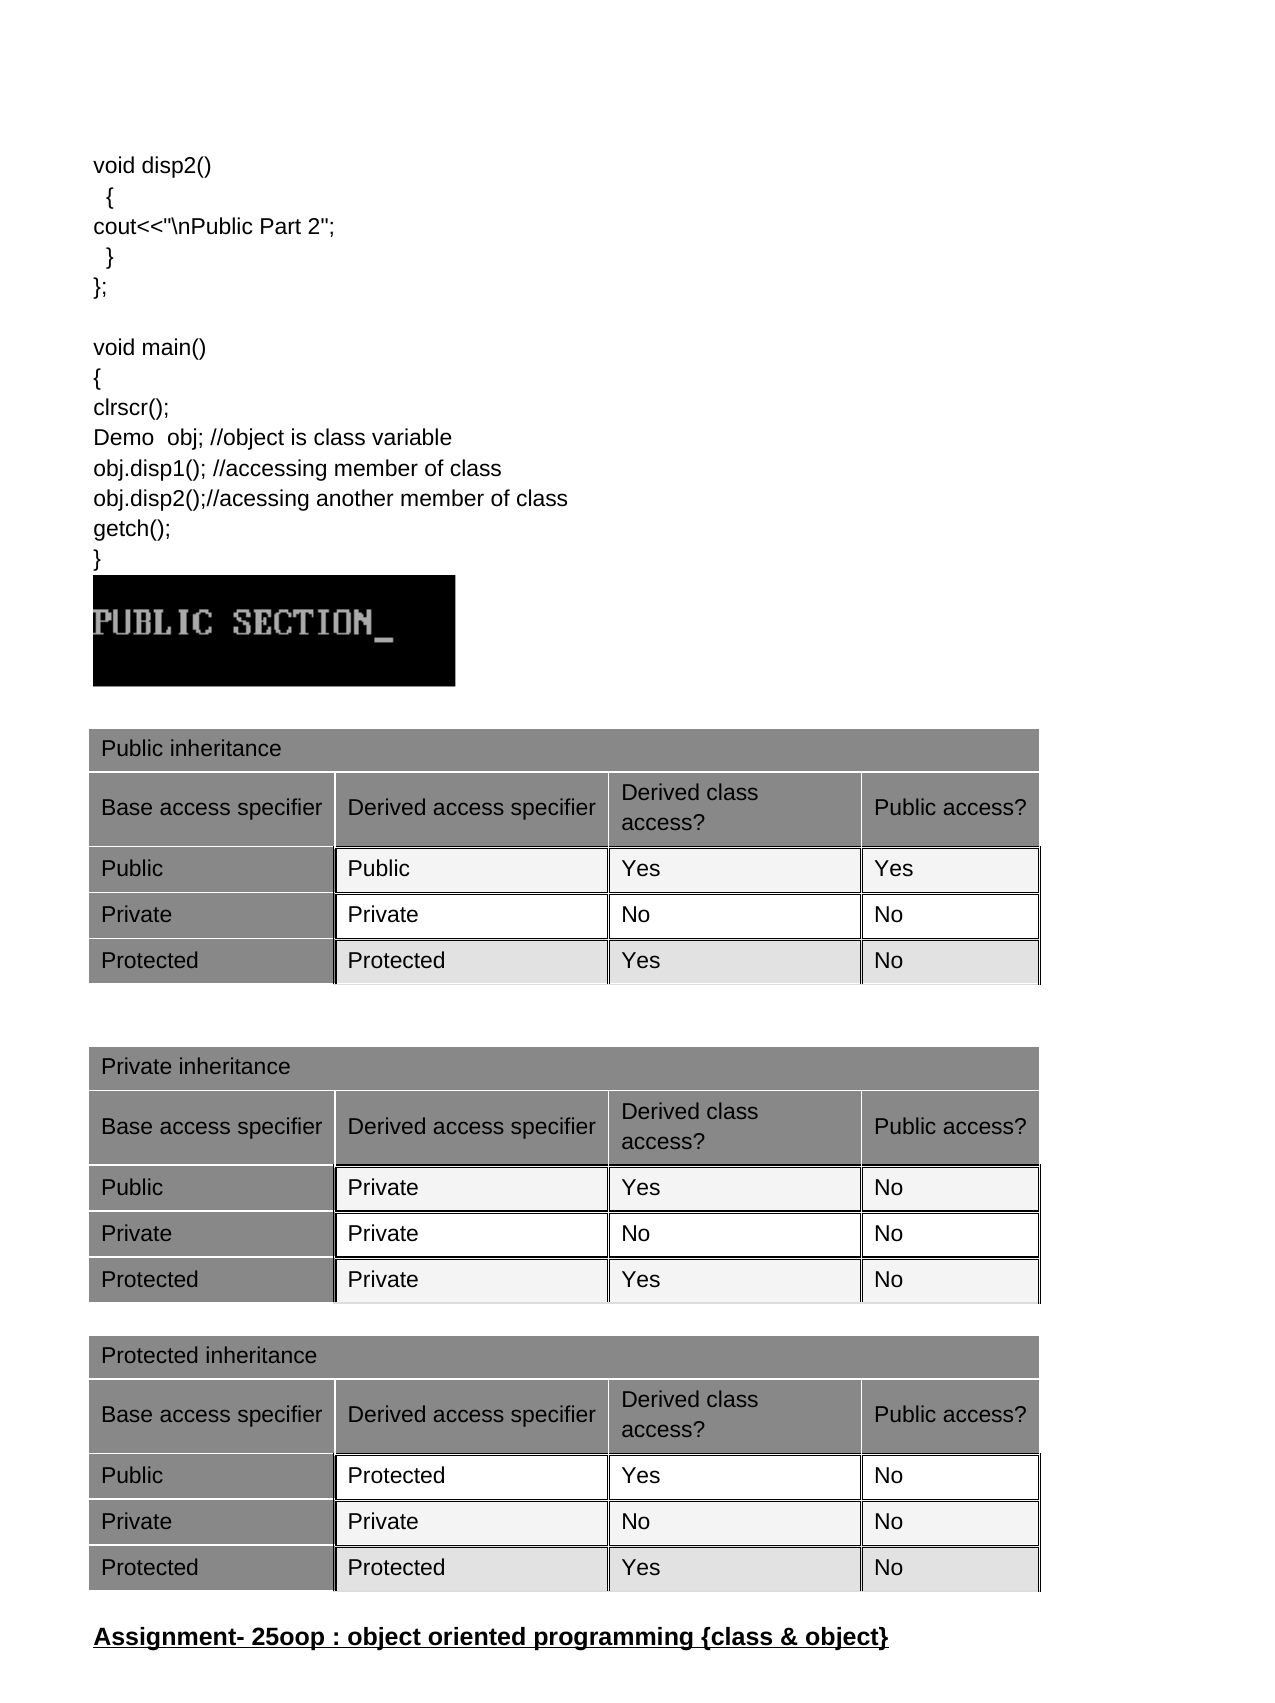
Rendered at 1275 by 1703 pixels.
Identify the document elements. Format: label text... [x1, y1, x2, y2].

table_cell No [863, 1214, 1038, 1256]
table_cell Private [89, 893, 333, 938]
text } [93, 545, 1196, 572]
table_cell Private [337, 1214, 607, 1256]
table_cell Public [89, 847, 333, 892]
table_cell Private [337, 1502, 607, 1544]
table_cell Protected [89, 1258, 333, 1302]
table_cell Protected [337, 941, 607, 983]
table_cell No [863, 1168, 1038, 1210]
text cout<<"\nPublic Part 2"; [93, 213, 1196, 239]
table_cell Private [337, 1260, 607, 1302]
table_cell Derived access specifier [336, 773, 608, 846]
table_cell No [863, 895, 1038, 938]
table_cell No [863, 1548, 1038, 1590]
table_cell Public access? [862, 773, 1039, 846]
table_cell Derived class access? [609, 773, 861, 846]
table_cell Yes [610, 1456, 860, 1498]
table_cell Protected [337, 1548, 607, 1590]
table_cell Yes [863, 849, 1038, 892]
table_cell Yes [610, 1260, 860, 1302]
table_cell Private [337, 895, 607, 938]
table_cell Derived access specifier [336, 1380, 608, 1453]
text getch(); [93, 515, 1196, 541]
text } [93, 243, 1196, 269]
text obj.disp2();//acessing another member of class [93, 485, 1196, 511]
table_cell Public [89, 1166, 333, 1210]
table_cell Protected [337, 1456, 607, 1498]
text { [93, 364, 1196, 390]
table_cell Yes [610, 849, 860, 892]
table_cell Derived access specifier [336, 1091, 608, 1164]
table_cell Private [337, 1168, 607, 1210]
table_cell Public access? [862, 1380, 1039, 1453]
table_cell Base access specifier [89, 1091, 334, 1164]
table_cell No [863, 1456, 1038, 1498]
table_cell No [863, 1502, 1038, 1544]
table_cell Public access? [862, 1091, 1039, 1164]
table_header Public inheritance [89, 729, 1039, 771]
table_cell No [610, 1502, 860, 1544]
table_cell No [863, 941, 1038, 983]
table_cell No [863, 1260, 1038, 1302]
text { [93, 183, 1196, 209]
table_cell Base access specifier [89, 1380, 334, 1453]
table_cell Derived class access? [609, 1380, 861, 1453]
text obj.disp1(); //accessing member of class [93, 454, 1196, 481]
table_cell Derived class access? [609, 1091, 861, 1164]
table_cell Yes [610, 1168, 860, 1210]
table_cell Private [89, 1212, 333, 1256]
table_cell Base access specifier [89, 773, 334, 846]
picture [93, 575, 456, 693]
text Demo obj; //object is class variable [93, 424, 1196, 451]
table_cell Yes [610, 941, 860, 983]
table_cell Yes [610, 1548, 860, 1590]
table_cell No [610, 1214, 860, 1256]
text Assignment- 25oop : object oriented programming {class & object} [93, 1622, 1196, 1651]
text clrscr(); [93, 394, 1196, 421]
table_header Private inheritance [89, 1047, 1039, 1090]
text }; [93, 273, 1196, 300]
text void disp2() [93, 152, 1196, 179]
table_cell Protected [89, 1546, 333, 1590]
text void main() [93, 334, 1196, 360]
table_cell Public [337, 849, 607, 892]
table_cell Public [89, 1454, 333, 1498]
table_cell Private [89, 1500, 333, 1544]
table_cell Protected [89, 939, 333, 983]
table_header Protected inheritance [89, 1336, 1039, 1378]
table_cell No [610, 895, 860, 938]
